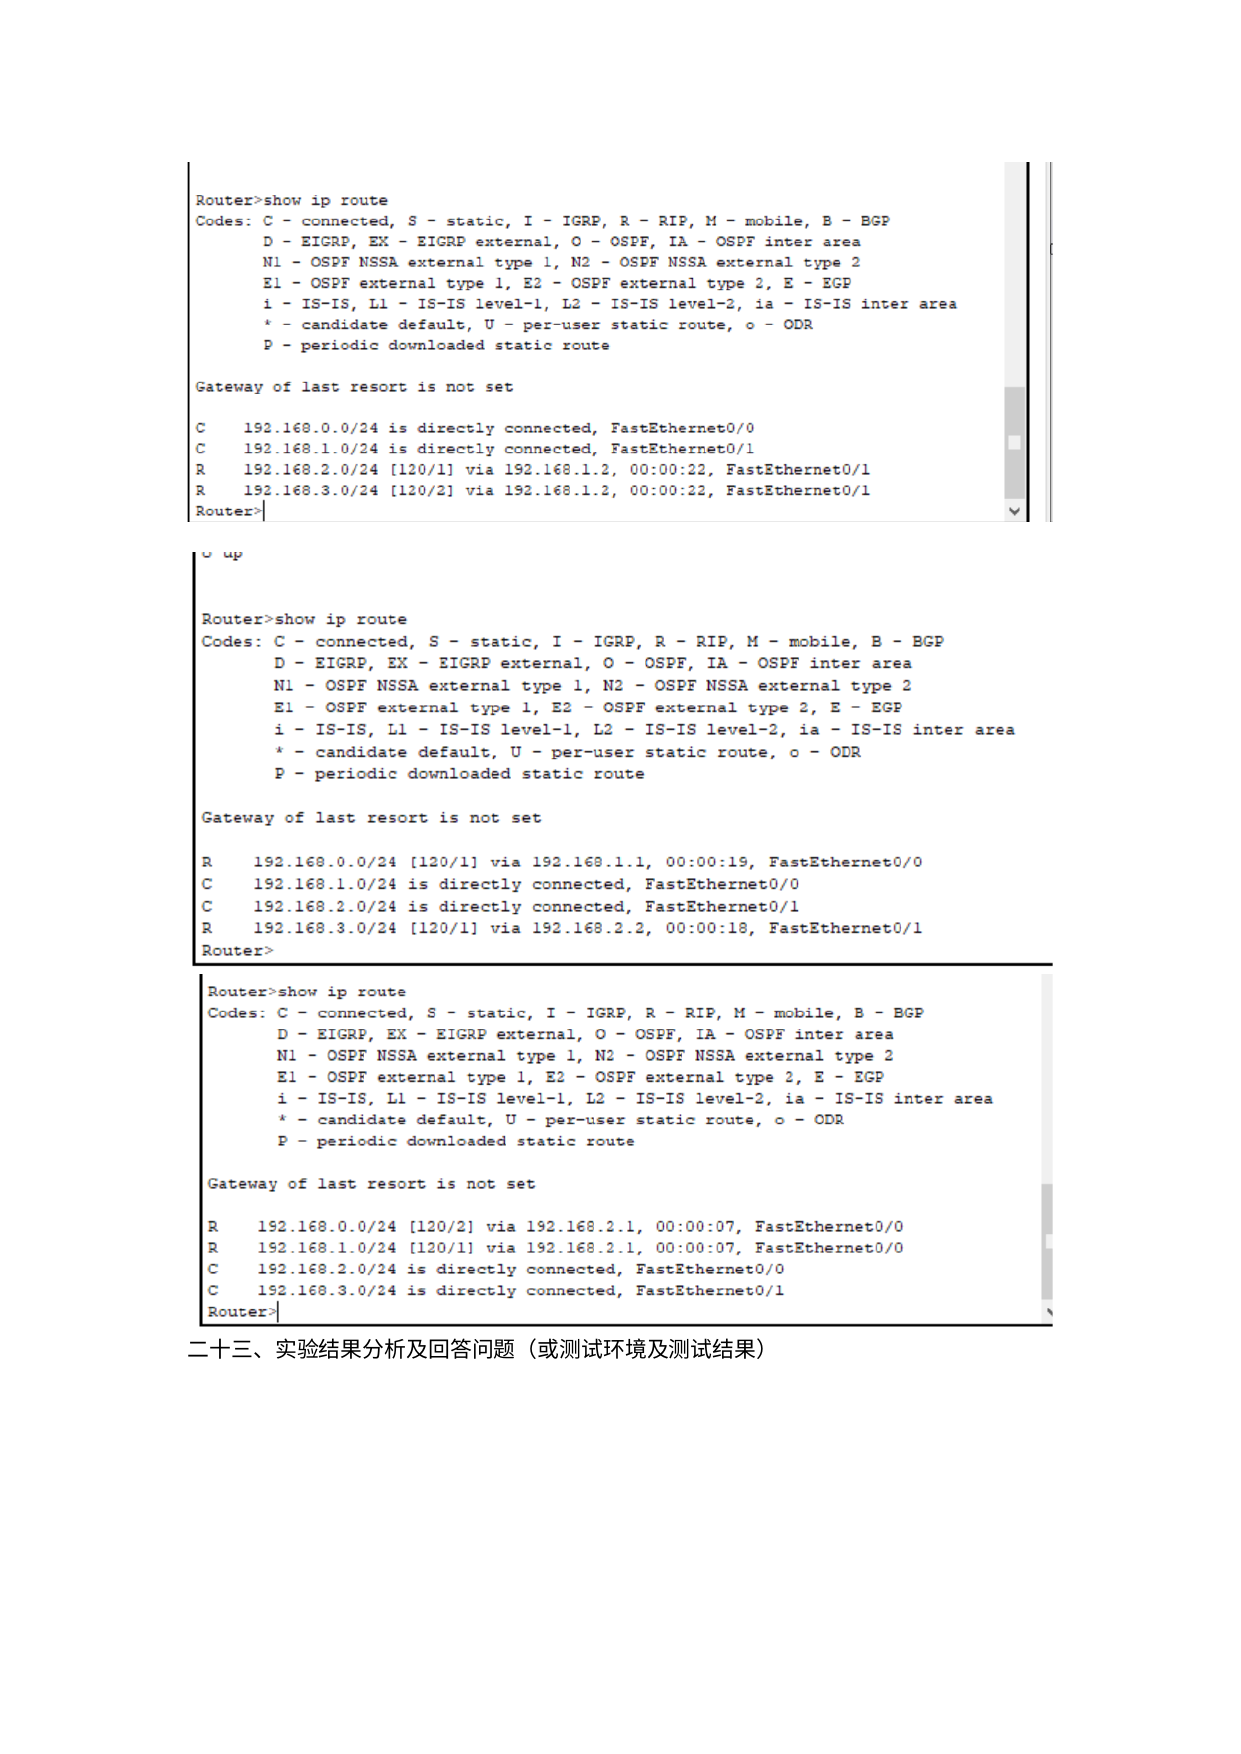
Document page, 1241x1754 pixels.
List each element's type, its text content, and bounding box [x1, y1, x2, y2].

picture [187, 552, 1053, 967]
picture [187, 974, 1053, 1327]
list 实验结果分析及回答问题（或测试环境及测试结果） [187, 1332, 1053, 1364]
picture [187, 162, 1053, 522]
